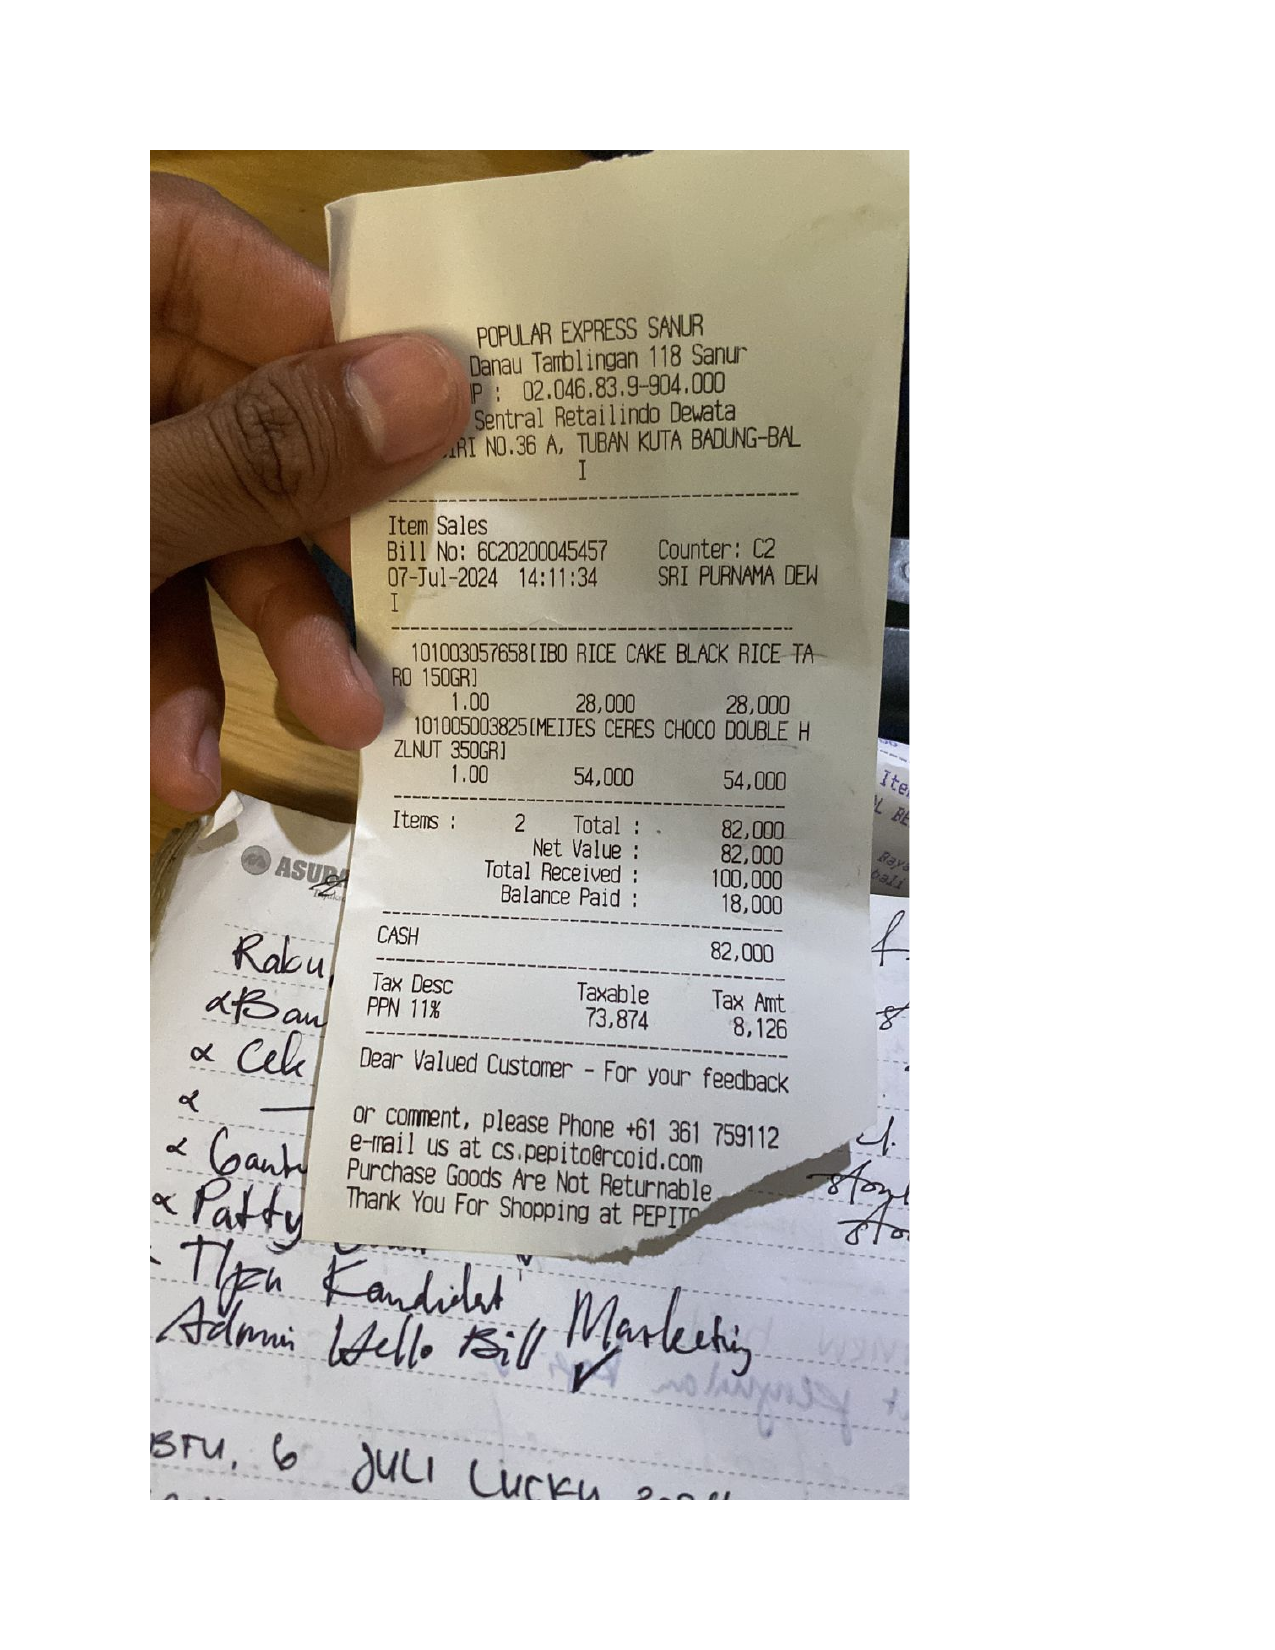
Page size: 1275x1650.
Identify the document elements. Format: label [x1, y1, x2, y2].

picture [150, 150, 910, 1500]
